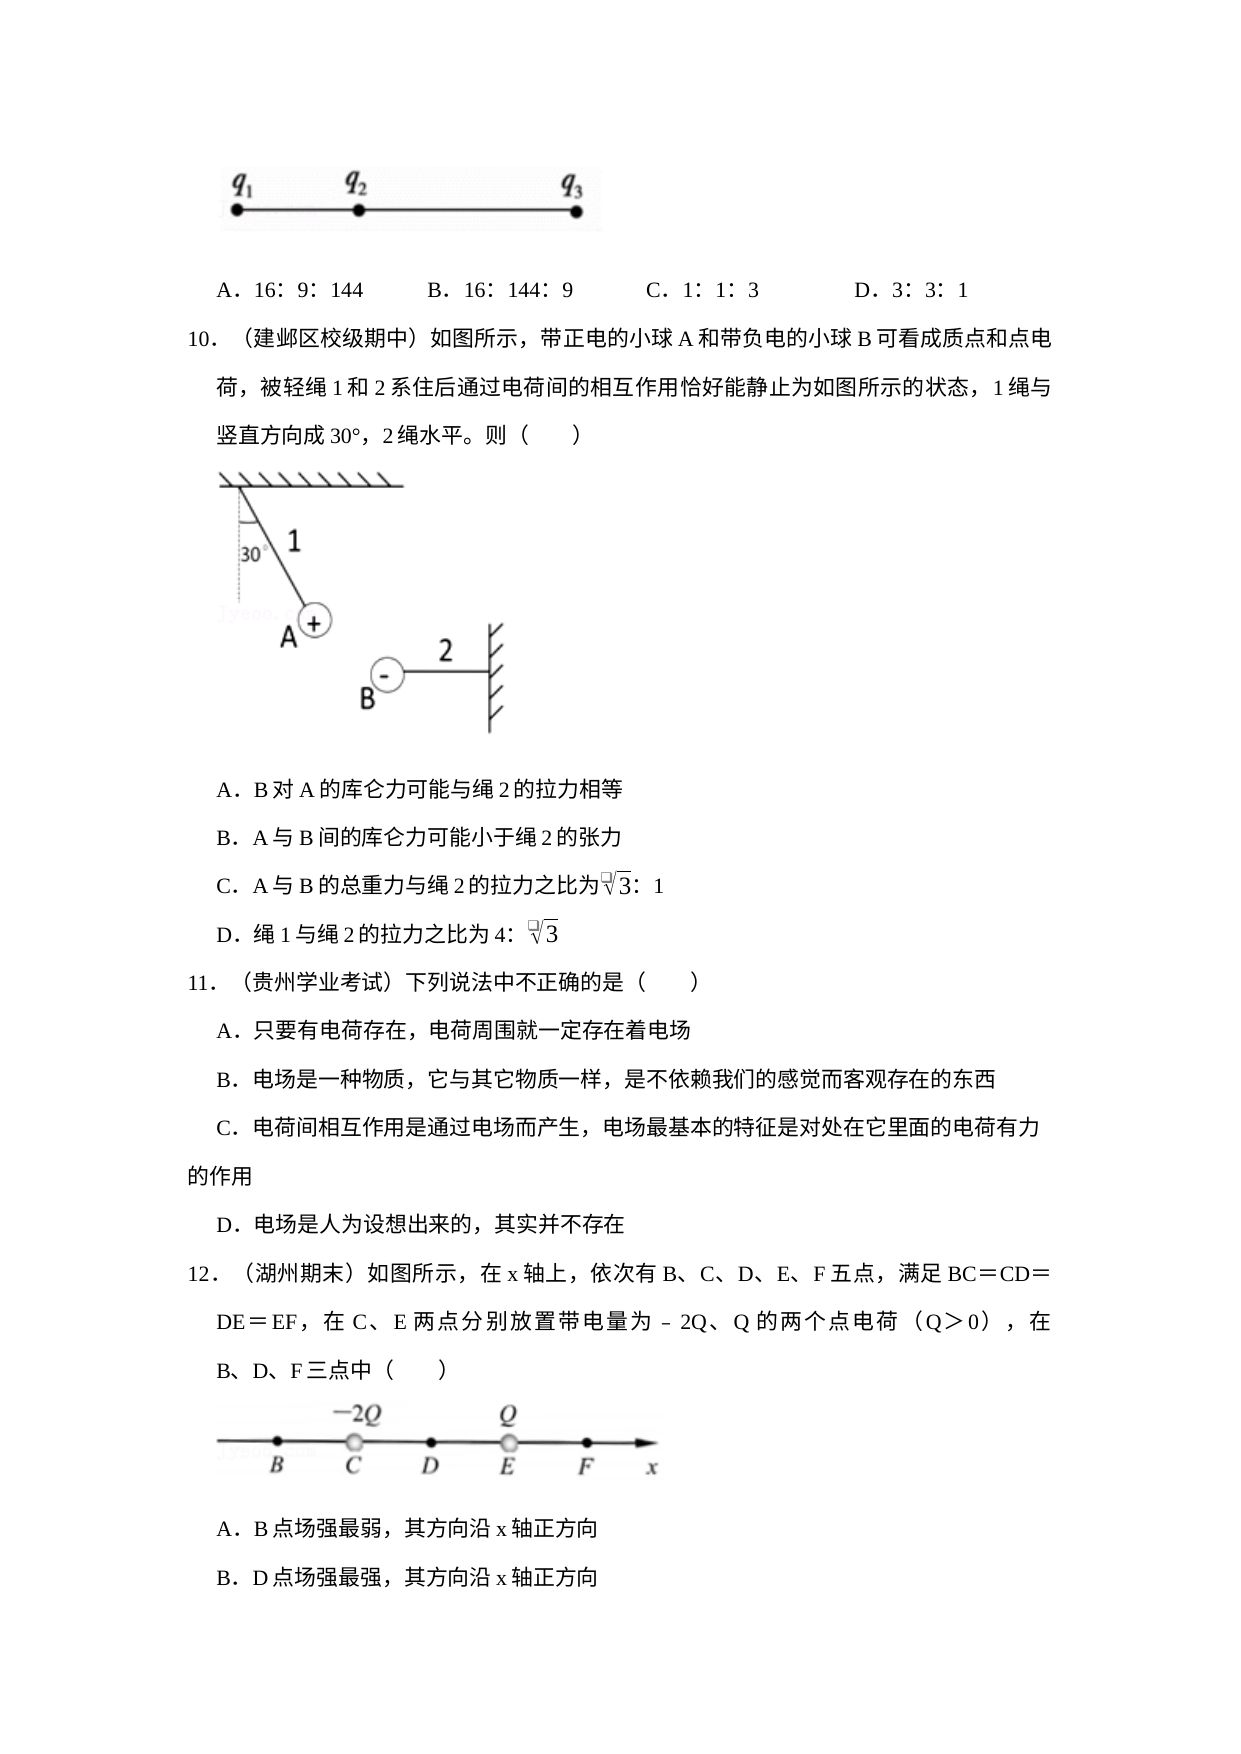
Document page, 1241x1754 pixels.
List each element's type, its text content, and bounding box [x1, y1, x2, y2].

text C．电荷间相互作用是通过电场而产生，电场最基本的特征是对处在它里面的电荷有力的作用 [187, 1110, 1053, 1191]
text A．只要有电荷存在，电荷周围就一定存在着电场 [187, 1013, 1053, 1046]
text A．16：9：144 B．16：144：9 C．1：1：3 D．3：3：1 [187, 272, 1053, 304]
text D．电场是人为设想出来的，其实并不存在 [187, 1207, 1053, 1239]
text A．B对A的库仑力可能与绳2的拉力相等 [187, 771, 1053, 804]
text B．D点场强最强，其方向沿x轴正方向 [187, 1559, 1053, 1592]
text 12．（湖州期末）如图所示，在x轴上，依次有B、C、D、E、F五点，满足BC＝CD＝DE＝EF，在C、E两点分别放置带电量为﹣2Q、Q的两个点电荷（Q＞0），在B、D、F三点中（ ） [187, 1255, 1053, 1385]
picture [216, 1401, 665, 1481]
text B．电场是一种物质，它与其它物质一样，是不依赖我们的感觉而客观存在的东西 [187, 1061, 1053, 1094]
picture [216, 162, 607, 236]
picture [216, 466, 509, 739]
text D．绳1与绳2的拉力之比为4： [187, 916, 1053, 949]
text 11．（贵州学业考试）下列说法中不正确的是（ ） [187, 965, 1053, 997]
text B．A与B间的库仑力可能小于绳2的张力 [187, 820, 1053, 852]
text A．B点场强最弱，其方向沿x轴正方向 [187, 1511, 1053, 1543]
text 10．（建邺区校级期中）如图所示，带正电的小球A和带负电的小球B可看成质点和点电荷，被轻绳1和2系住后通过电荷间的相互作用恰好能静止为如图所示的状态，1绳与竖直方向成30°，2绳水平。则（ ） [187, 320, 1053, 450]
text C．A与B的总重力与绳2的拉力之比为：1 [187, 868, 1053, 901]
